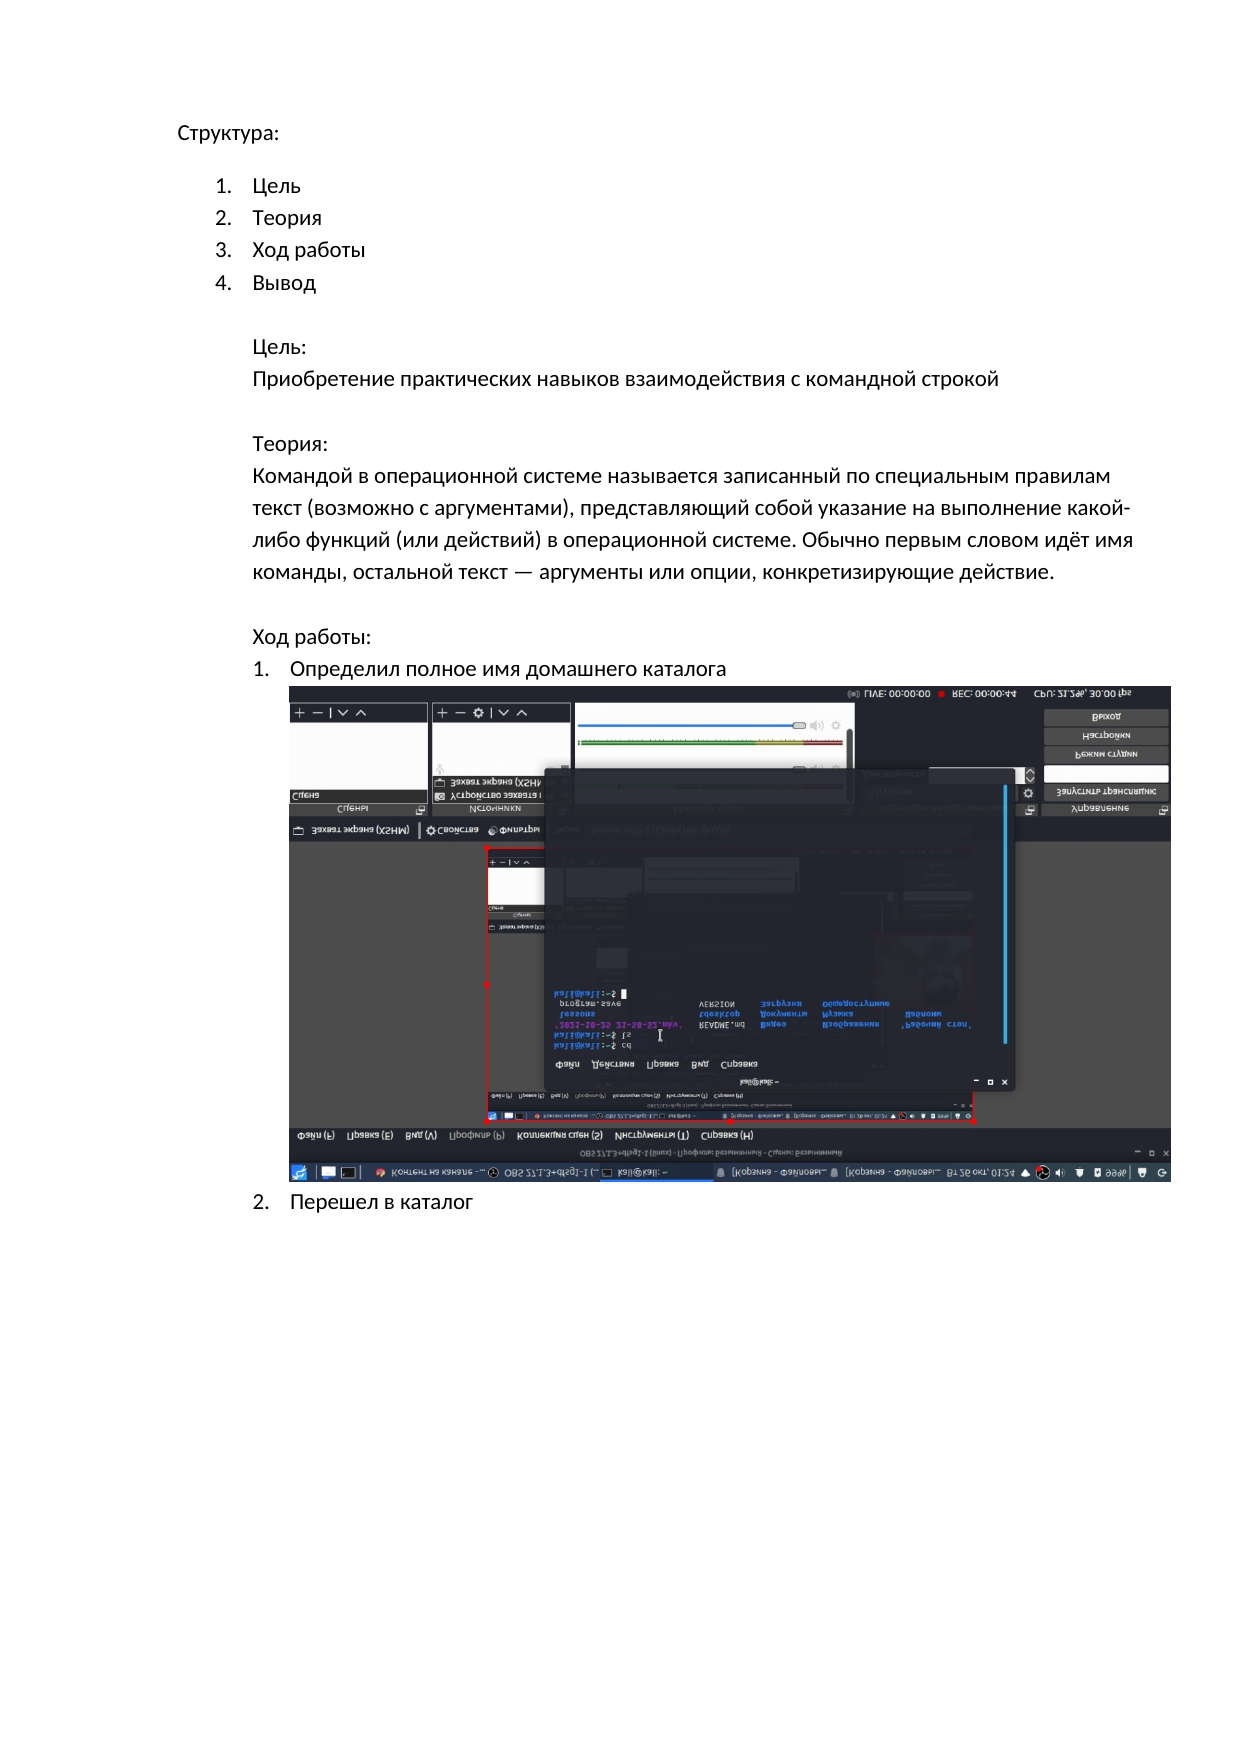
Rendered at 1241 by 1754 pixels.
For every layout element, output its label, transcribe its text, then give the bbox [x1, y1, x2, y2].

list Цель [215, 171, 1152, 199]
list Командой в операционной системе называется записанный по специальным правилам текст (возможно с аргументами), представляющий собой указание на выполнение какой-либо функций (или действий) в операционной системе. Обычно первым словом идёт имя команды, остальной текст — аргументы или опции, конкретизирующие действие. [252, 461, 1152, 585]
text Структура: [177, 118, 1152, 146]
list Теория: [252, 429, 1152, 457]
list Теория [215, 203, 1152, 231]
list Цель: [252, 332, 1152, 360]
picture [289, 686, 1171, 1182]
list Перешел в каталог [252, 1187, 1152, 1215]
list Ход работы: [252, 622, 1152, 650]
list Вывод [215, 268, 1152, 296]
list Приобретение практических навыков взаимодействия с командной строкой [252, 364, 1152, 392]
list Определил полное имя домашнего каталога [252, 654, 1152, 682]
list Ход работы [215, 236, 1152, 263]
